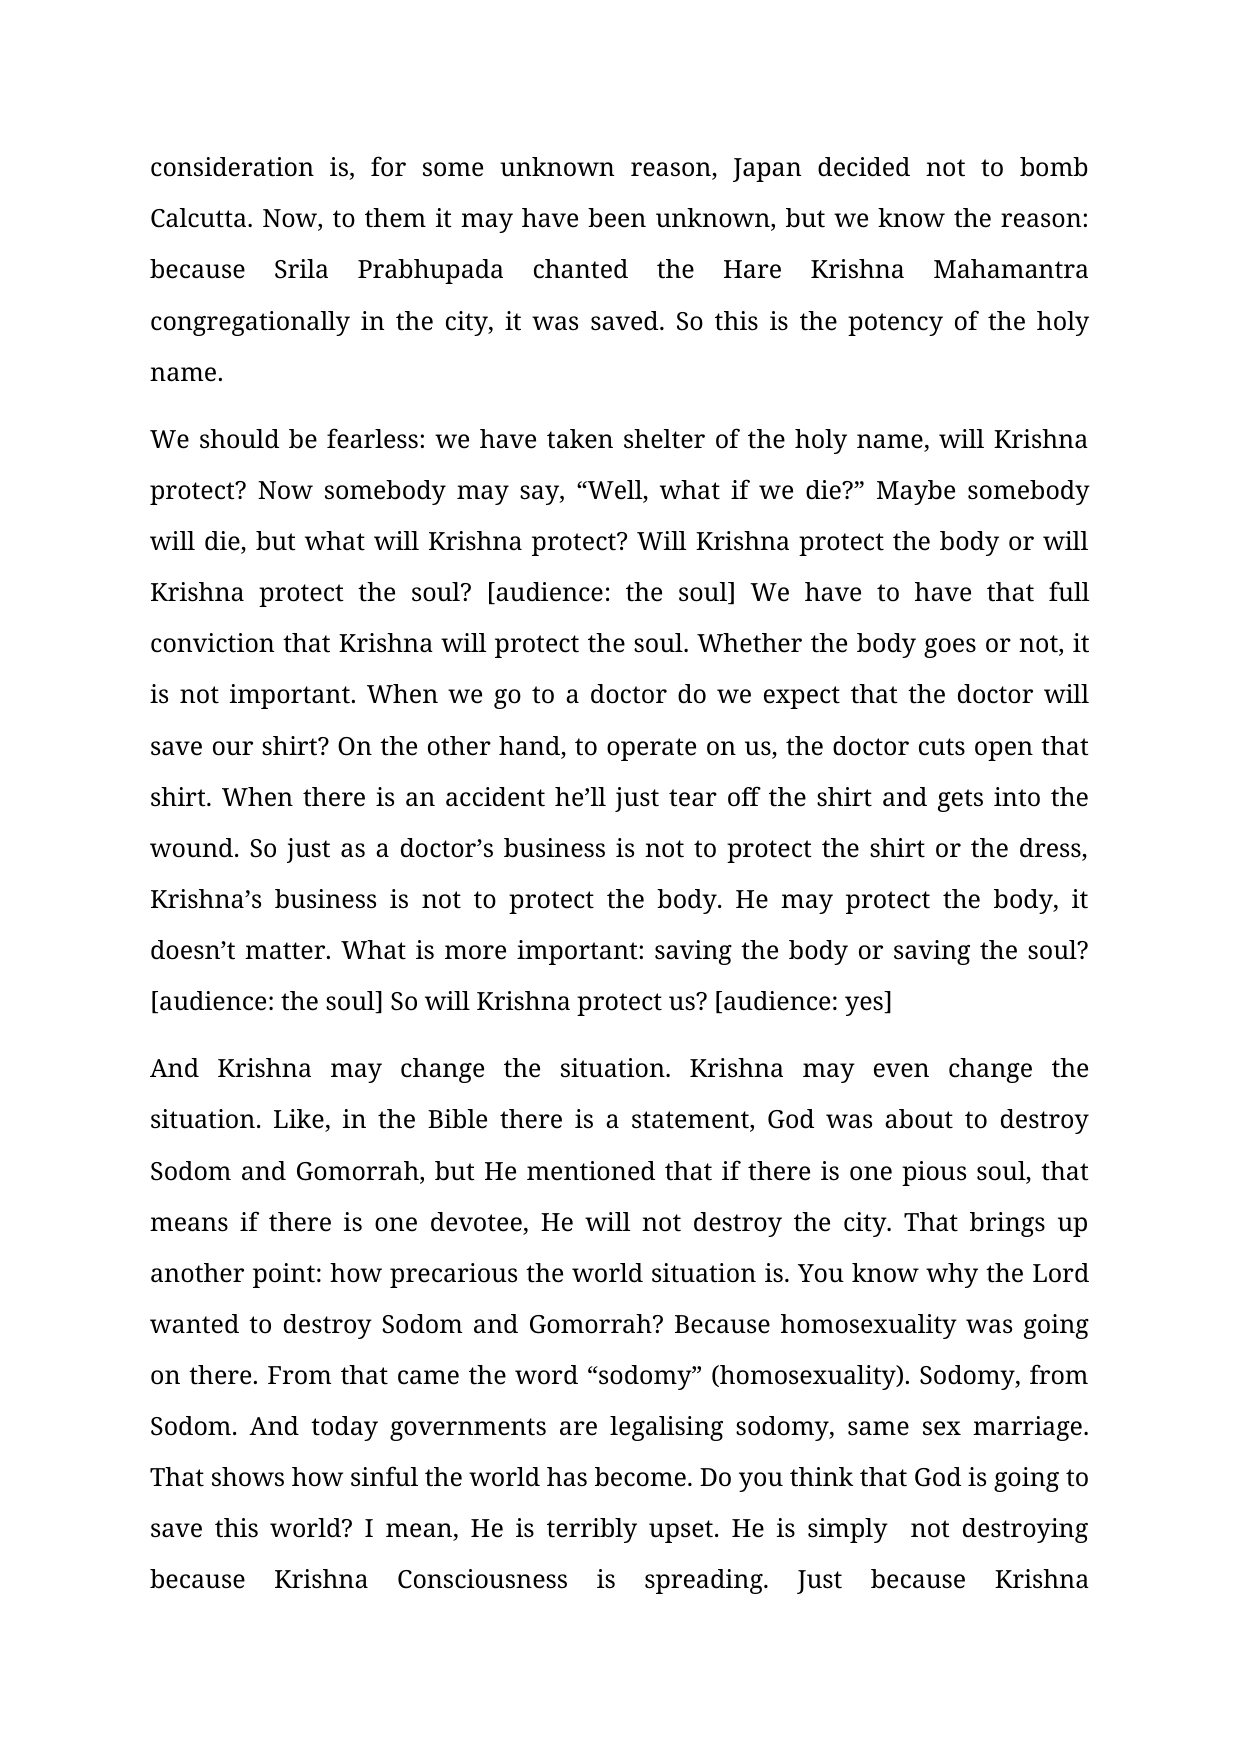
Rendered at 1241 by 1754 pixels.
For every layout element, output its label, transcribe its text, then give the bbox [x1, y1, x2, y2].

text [150, 150, 1090, 388]
text We should be fearless: we have taken shelter of the holy name, will Krishna protect? Now somebody may say, “Well, what if we die?” Maybe somebody will die, but what will Krishna protect? Will Krishna protect the body or will Krishna protect the soul? [audience: the soul] We have to have that full conviction that Krishna will protect the soul. Whether the body goes or not, it is not important. When we go to a doctor do we expect that the doctor will save our shirt? On the other hand, to operate on us, the doctor cuts open that shirt. When there is an accident he’ll just tear off the shirt and gets into the wound. So just as a doctor’s business is not to protect the shirt or the dress, Krishna’s business is not to protect the body. He may protect the body, it doesn’t matter. What is more important: saving the body or saving the soul? [audience: the soul] So will Krishna protect us? [audience: yes] [150, 422, 1090, 1017]
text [150, 1051, 1090, 1596]
